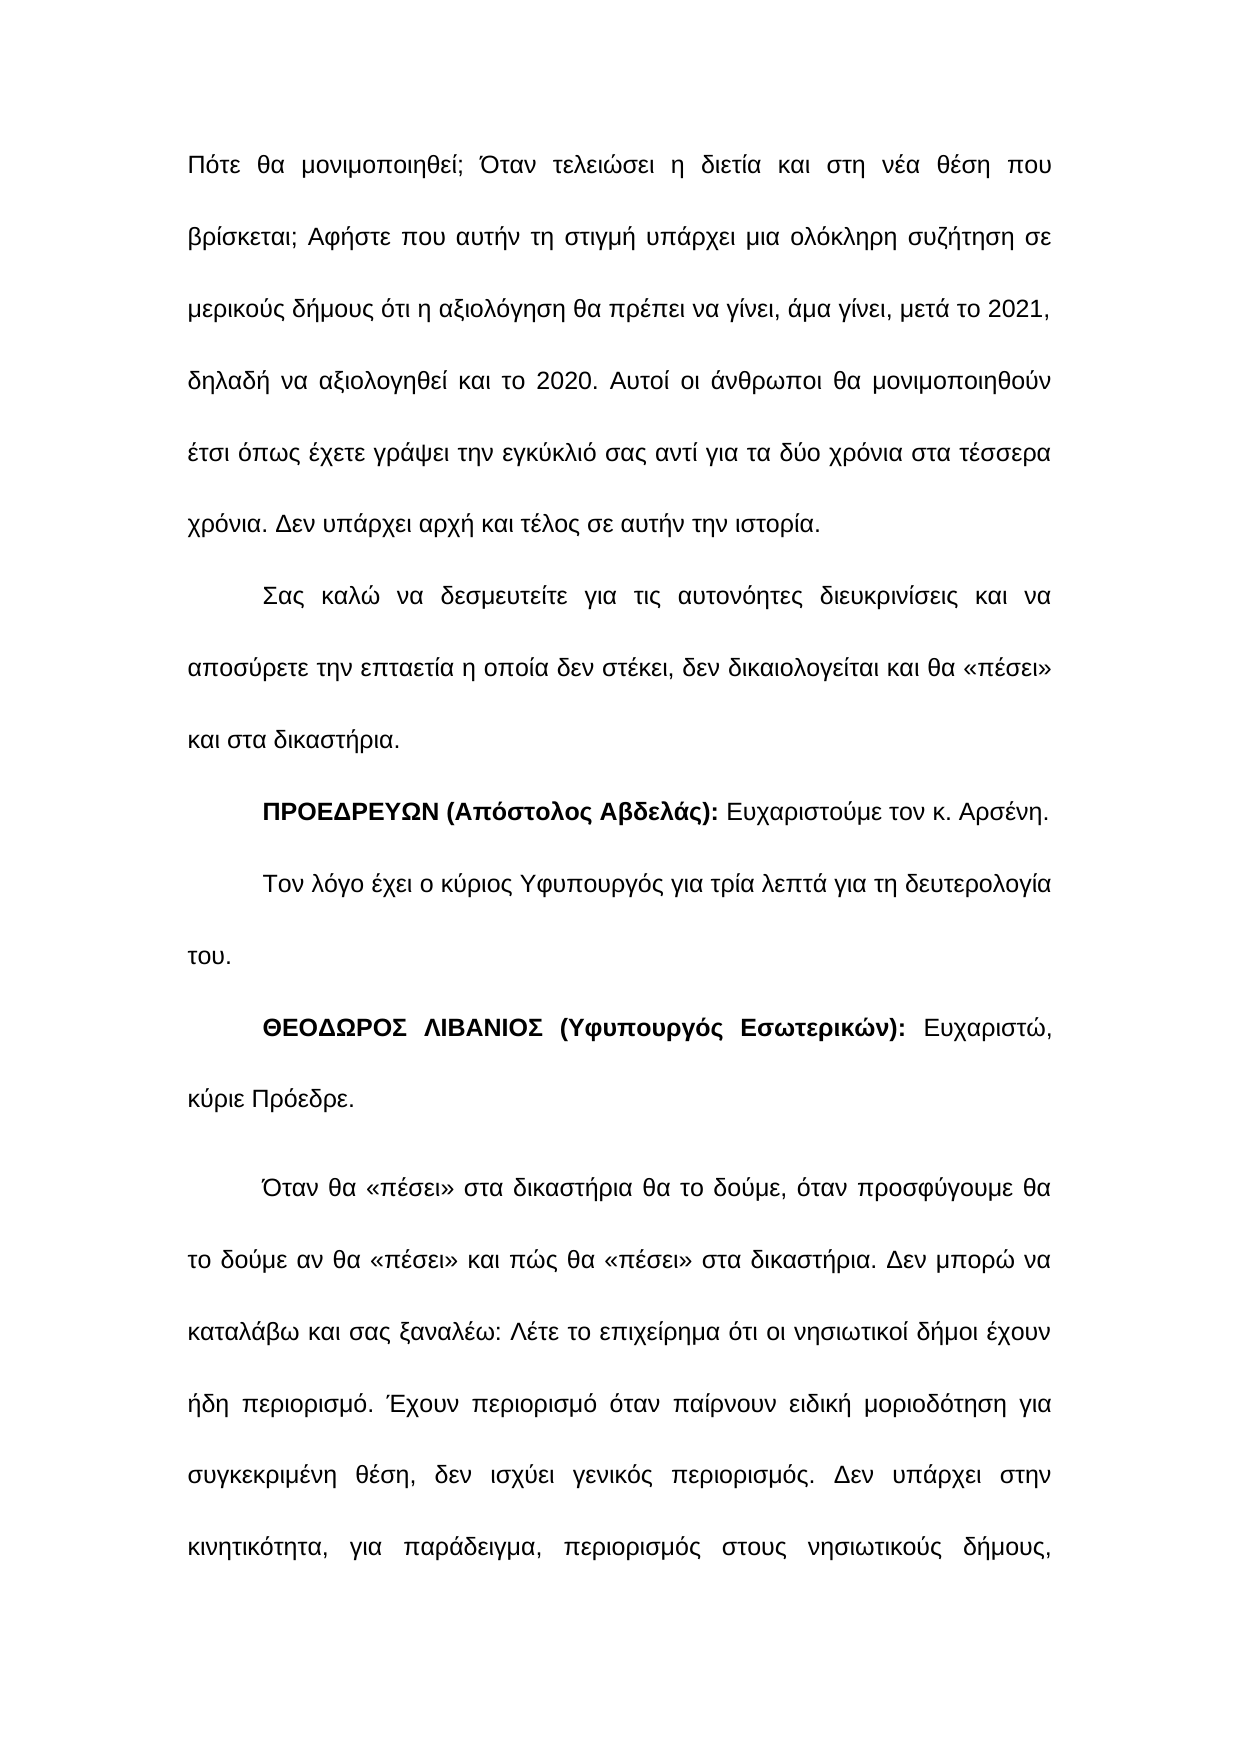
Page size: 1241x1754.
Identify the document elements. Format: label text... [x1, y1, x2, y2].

text ΘΕΟΔΩΡΟΣ ΛΙΒΑΝΙΟΣ (Υφυπουργός Εσωτερικών): Ευχαριστώ, κύριε Πρόεδρε. [187, 1012, 1053, 1113]
text ΠΡΟΕΔΡΕΥΩΝ (Απόστολος Αβδελάς): Ευχαριστούμε τον κ. Αρσένη. [187, 797, 1053, 826]
text Σας καλώ να δεσμευτείτε για τις αυτονόητες διευκρινίσεις και να αποσύρετε την επταετία η οποία δεν στέκει, δεν δικαιολογείται και θα «πέσει» και στα δικαστήρια. [187, 581, 1053, 754]
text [187, 150, 1053, 538]
text Τον λόγο έχει ο κύριος Υφυπουργός για τρία λεπτά για τη δευτερολογία του. [187, 869, 1053, 969]
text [187, 1173, 1053, 1561]
